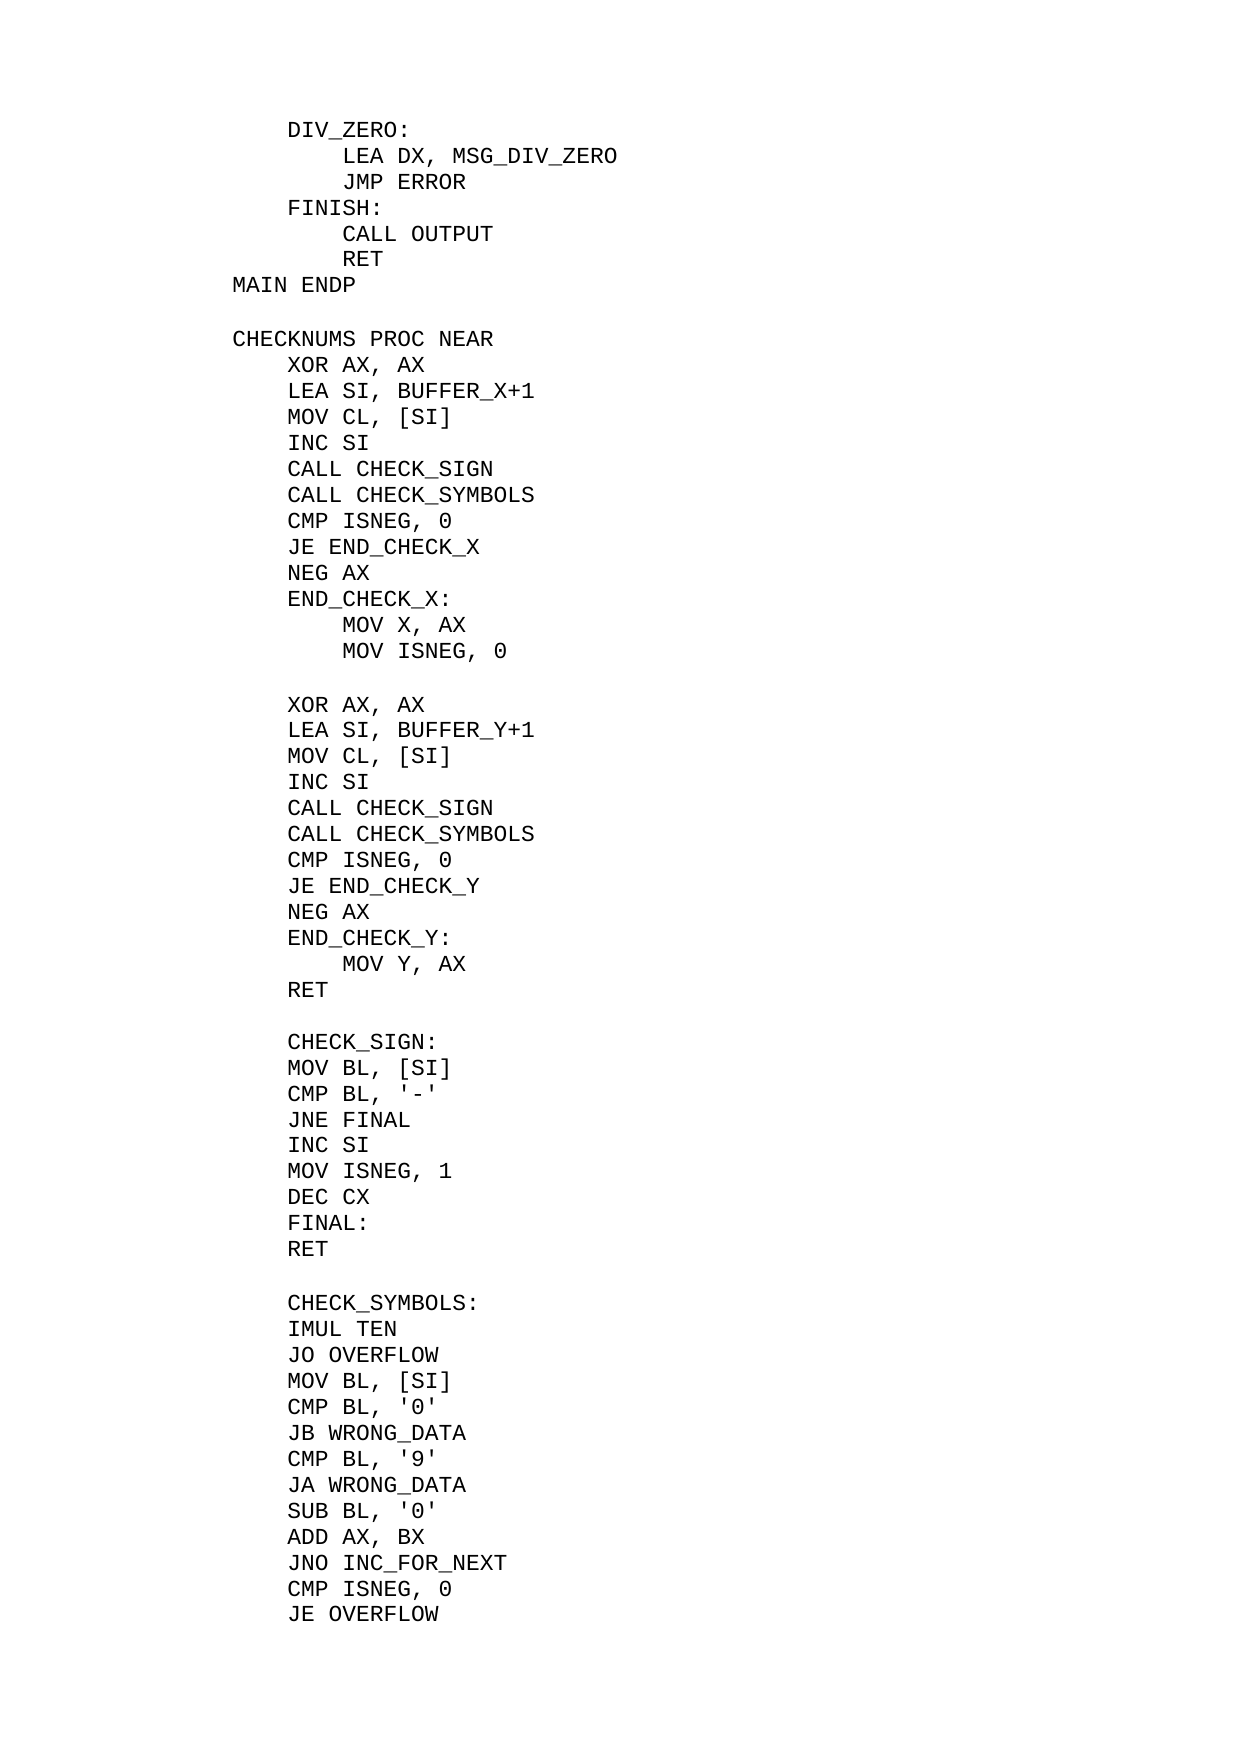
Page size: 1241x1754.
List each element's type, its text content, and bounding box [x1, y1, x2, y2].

text FINAL: [177, 1212, 1152, 1238]
text MOV ISNEG, 0 [177, 639, 1152, 665]
text NEG AX [177, 900, 1152, 926]
text MOV BL, [SI] [177, 1369, 1152, 1395]
text ADD AX, BX [177, 1525, 1152, 1551]
text JE OVERFLOW [177, 1603, 1152, 1629]
text LEA DX, MSG_DIV_ZERO [177, 144, 1152, 170]
text INC SI [177, 1134, 1152, 1160]
text CMP BL, '-' [177, 1082, 1152, 1108]
text LEA SI, BUFFER_Y+1 [177, 719, 1152, 745]
text JB WRONG_DATA [177, 1421, 1152, 1447]
text MOV CL, [SI] [177, 406, 1152, 431]
text END_CHECK_Y: [177, 926, 1152, 952]
text XOR AX, AX [177, 693, 1152, 719]
text MOV ISNEG, 1 [177, 1160, 1152, 1186]
text IMUL TEN [177, 1317, 1152, 1343]
text CALL CHECK_SYMBOLS [177, 823, 1152, 848]
text CHECKNUMS PROC NEAR [177, 328, 1152, 354]
text CMP ISNEG, 0 [177, 509, 1152, 535]
text CMP ISNEG, 0 [177, 1577, 1152, 1603]
text CALL CHECK_SIGN [177, 457, 1152, 483]
text MAIN ENDP [177, 274, 1152, 300]
text DIV_ZERO: [177, 118, 1152, 144]
text FINISH: [177, 196, 1152, 222]
text MOV Y, AX [177, 952, 1152, 978]
text JE END_CHECK_Y [177, 874, 1152, 900]
text RET [177, 248, 1152, 274]
text INC SI [177, 771, 1152, 797]
text CALL OUTPUT [177, 222, 1152, 248]
text LEA SI, BUFFER_X+1 [177, 379, 1152, 406]
text NEG AX [177, 561, 1152, 587]
text MOV CL, [SI] [177, 745, 1152, 771]
text CALL CHECK_SIGN [177, 797, 1152, 823]
text SUB BL, '0' [177, 1499, 1152, 1525]
text CMP BL, '0' [177, 1395, 1152, 1421]
text RET [177, 978, 1152, 1004]
text CHECK_SYMBOLS: [177, 1292, 1152, 1317]
text JO OVERFLOW [177, 1343, 1152, 1369]
text INC SI [177, 431, 1152, 457]
text CMP ISNEG, 0 [177, 848, 1152, 874]
text JE END_CHECK_X [177, 535, 1152, 561]
text CMP BL, '9' [177, 1447, 1152, 1473]
text END_CHECK_X: [177, 587, 1152, 613]
text CHECK_SIGN: [177, 1030, 1152, 1056]
text MOV BL, [SI] [177, 1056, 1152, 1082]
text JNO INC_FOR_NEXT [177, 1551, 1152, 1577]
text MOV X, AX [177, 613, 1152, 639]
text RET [177, 1238, 1152, 1263]
text JMP ERROR [177, 170, 1152, 196]
text JNE FINAL [177, 1108, 1152, 1134]
text CALL CHECK_SYMBOLS [177, 483, 1152, 509]
text JA WRONG_DATA [177, 1473, 1152, 1499]
text XOR AX, AX [177, 354, 1152, 379]
text DEC CX [177, 1186, 1152, 1212]
